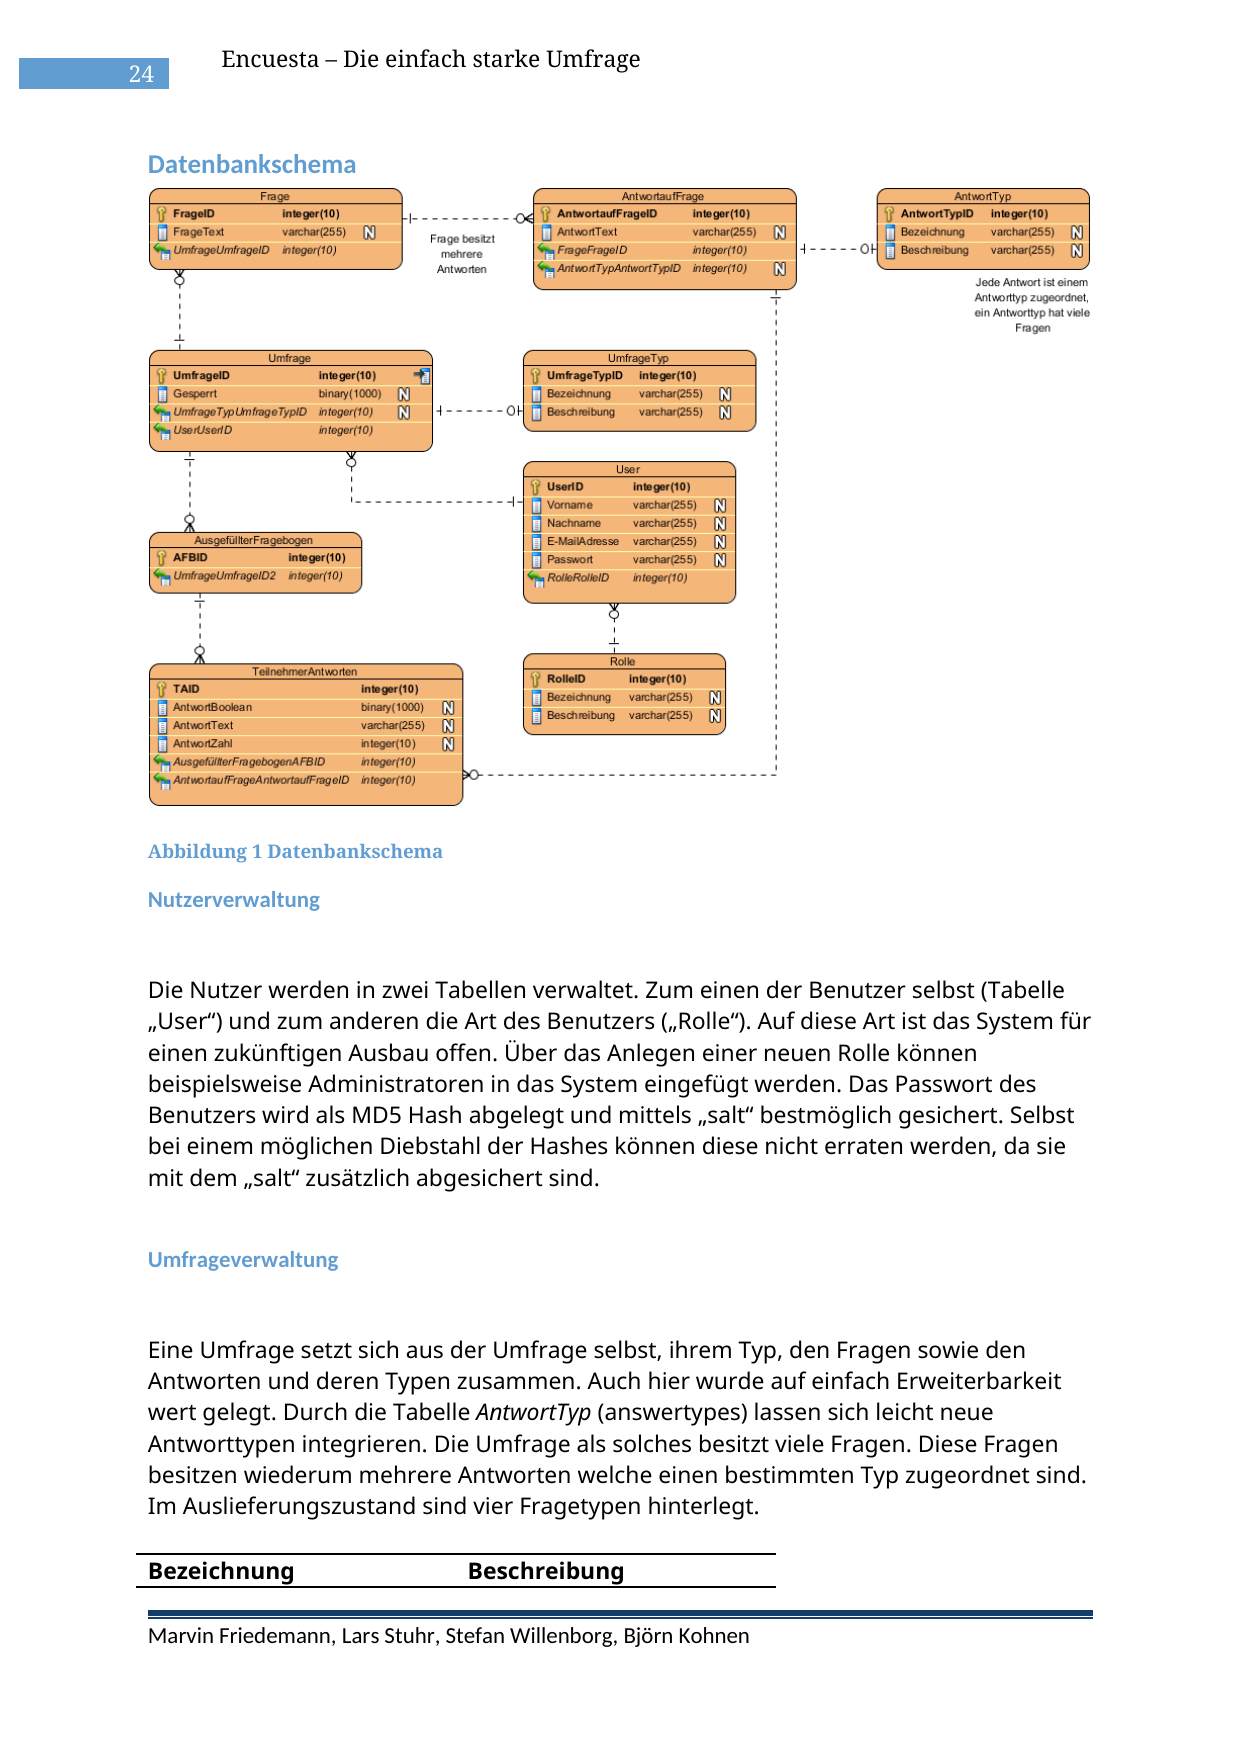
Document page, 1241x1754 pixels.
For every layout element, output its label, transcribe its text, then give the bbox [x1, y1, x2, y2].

text Eine Umfrage setzt sich aus der Umfrage selbst, ihrem Typ, den Fragen sowie den Antworten und deren Typen zusammen. Auch hier wurde auf einfach Erweiterbarkeit wert gelegt. Durch die Tabelle AntwortTyp (answertypes) lassen sich leicht neue Antworttypen integrieren. Die Umfrage als solches besitzt viele Fragen. Diese Fragen besitzen wiederum mehrere Antworten welche einen bestimmten Typ zugeordnet sind. Im Auslieferungszustand sind vier Fragetypen hinterlegt. [148, 1334, 1093, 1521]
table_header Bezeichnung [136, 1555, 456, 1586]
text Die Nutzer werden in zwei Tabellen verwaltet. Zum einen der Benutzer selbst (Tabelle „User“) und zum anderen die Art des Benutzers („Rolle“). Auf diese Art ist das System für einen zukünftigen Ausbau offen. Über das Anlegen einer neuen Rolle können beispielsweise Administratoren in das System eingefügt werden. Das Passwort des Benutzers wird als MD5 Hash abgelegt und mittels „salt“ bestmöglich gesichert. Selbst bei einem möglichen Diebstahl der Hashes können diese nicht erraten werden, da sie mit dem „salt“ zusätzlich abgesichert sind. [148, 974, 1093, 1193]
subtitle Umfrageverwaltung [148, 1245, 1093, 1273]
subtitle Nutzerverwaltung [148, 885, 1093, 913]
picture [147, 185, 1093, 808]
table_header Beschreibung [456, 1555, 776, 1586]
subtitle Datenbankschema [148, 148, 1093, 181]
